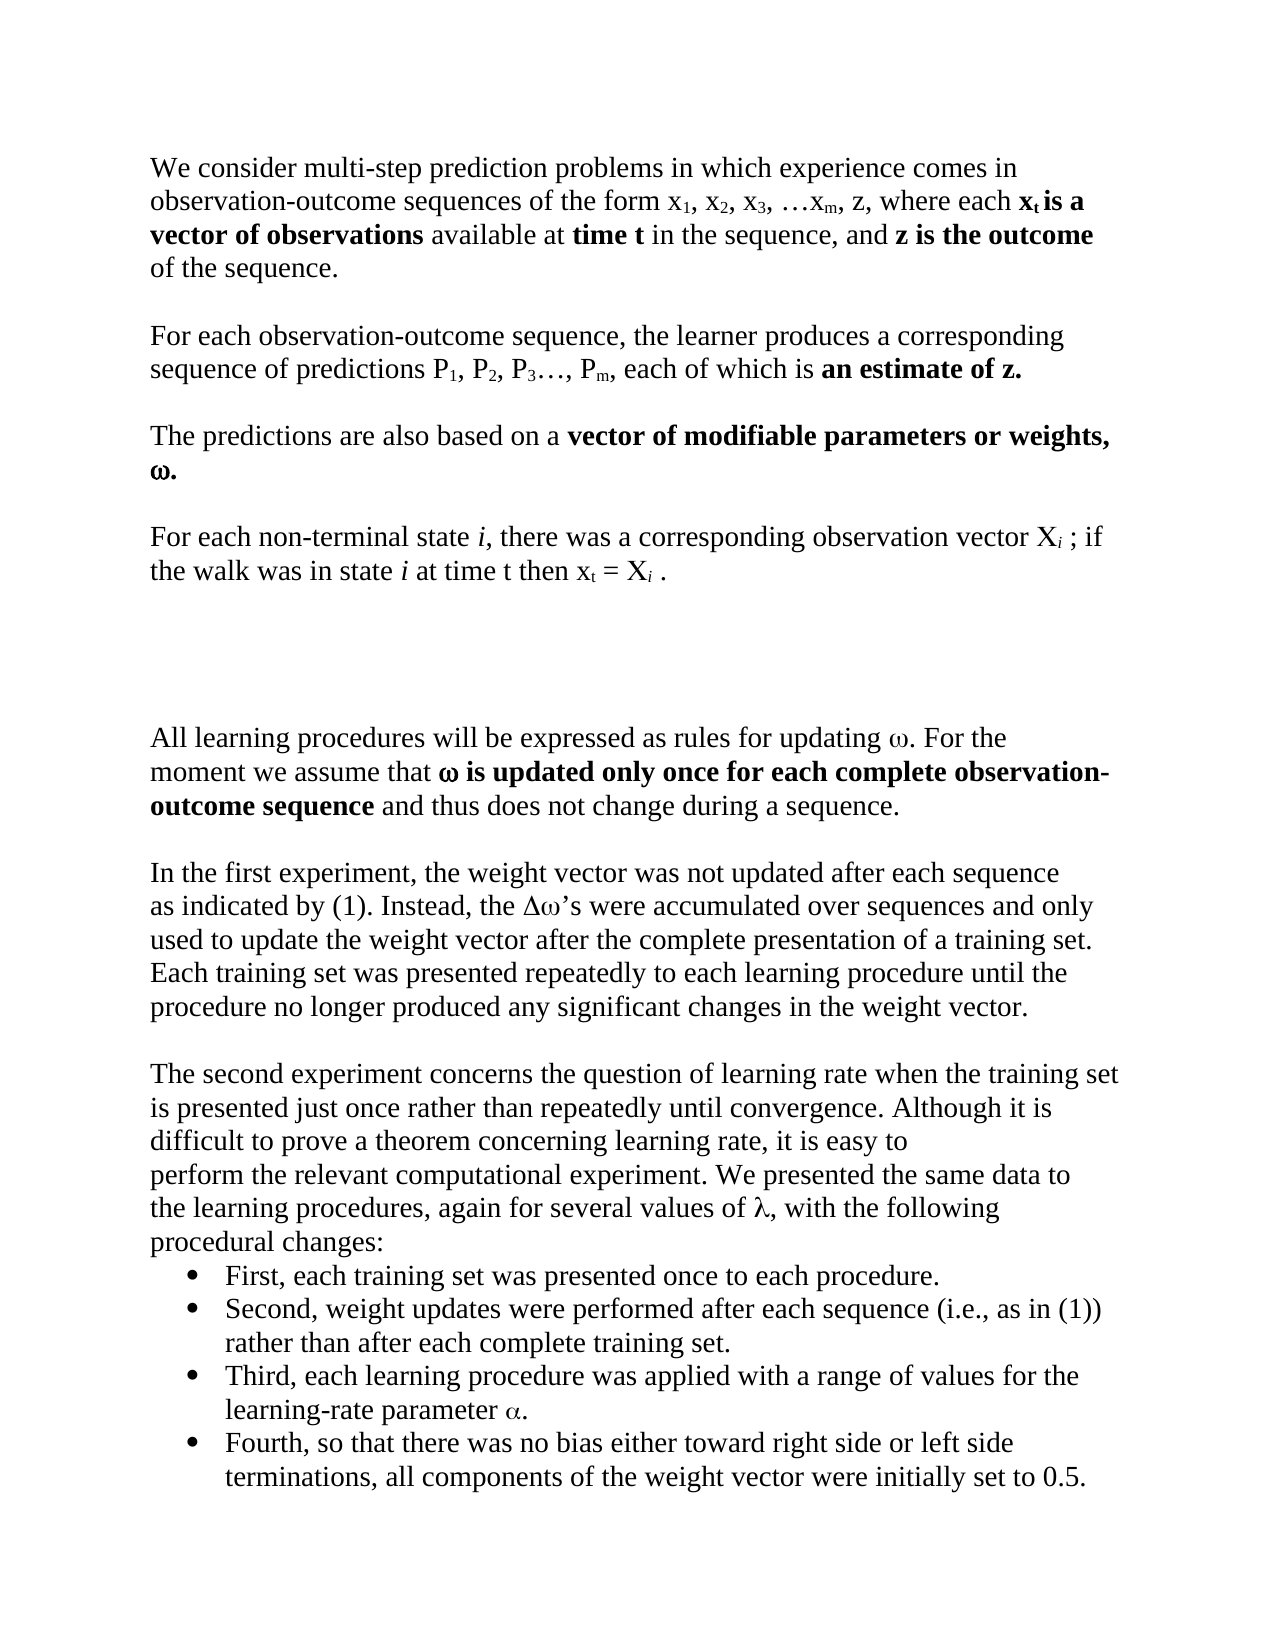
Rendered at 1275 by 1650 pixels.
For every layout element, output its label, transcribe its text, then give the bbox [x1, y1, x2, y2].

text The predictions are also based on a vector of modifiable parameters or weights, . [150, 418, 1125, 486]
text All learning procedures will be expressed as rules for updating . For the [150, 721, 1125, 754]
text Each training set was presented repeatedly to each learning procedure until the [150, 956, 1125, 989]
text For each non-terminal state i, there was a corresponding observation vector i ; if the walk was in state i at time t then xt = i . [150, 519, 1125, 586]
text moment we assume that is updated only once for each complete observation-outcome sequence and thus does not change during a sequence. [150, 754, 1125, 821]
list Second, weight updates were performed after each sequence (i.e., as in (1)) rather than after each complete training set. [187, 1291, 1125, 1358]
text procedure no longer produced any significant changes in the weight vector. [150, 989, 1125, 1023]
text In the first experiment, the weight vector was not updated after each sequence [150, 855, 1125, 888]
text as indicated by (1). Instead, the ’s were accumulated over sequences and only [150, 888, 1125, 922]
text The second experiment concerns the question of learning rate when the training set is presented just once rather than repeatedly until convergence. Although it is difficult to prove a theorem concerning learning rate, it is easy to [150, 1056, 1125, 1157]
list First, each training set was presented once to each procedure. [187, 1258, 1125, 1291]
text the learning procedures, again for several values of , with the following procedural changes: [150, 1190, 1125, 1258]
list Fourth, so that there was no bias either toward right side or left side terminations, all components of the weight vector were initially set to 0.5. [187, 1426, 1125, 1493]
text used to update the weight vector after the complete presentation of a training set. [150, 922, 1125, 956]
text perform the relevant computational experiment. We presented the same data to [150, 1157, 1125, 1190]
text For each observation-outcome sequence, the learner produces a corresponding sequence of predictions P1, P2, P3…, Pm, each of which is an estimate of z. [150, 318, 1125, 385]
list Third, each learning procedure was applied with a range of values for the learning-rate parameter . [187, 1358, 1125, 1426]
text We consider multi-step prediction problems in which experience comes in observation-outcome sequences of the form x1, x2, x3, …xm, z, where each xt is a vector of observations available at time t in the sequence, and z is the outcome of the sequence. [150, 150, 1125, 284]
